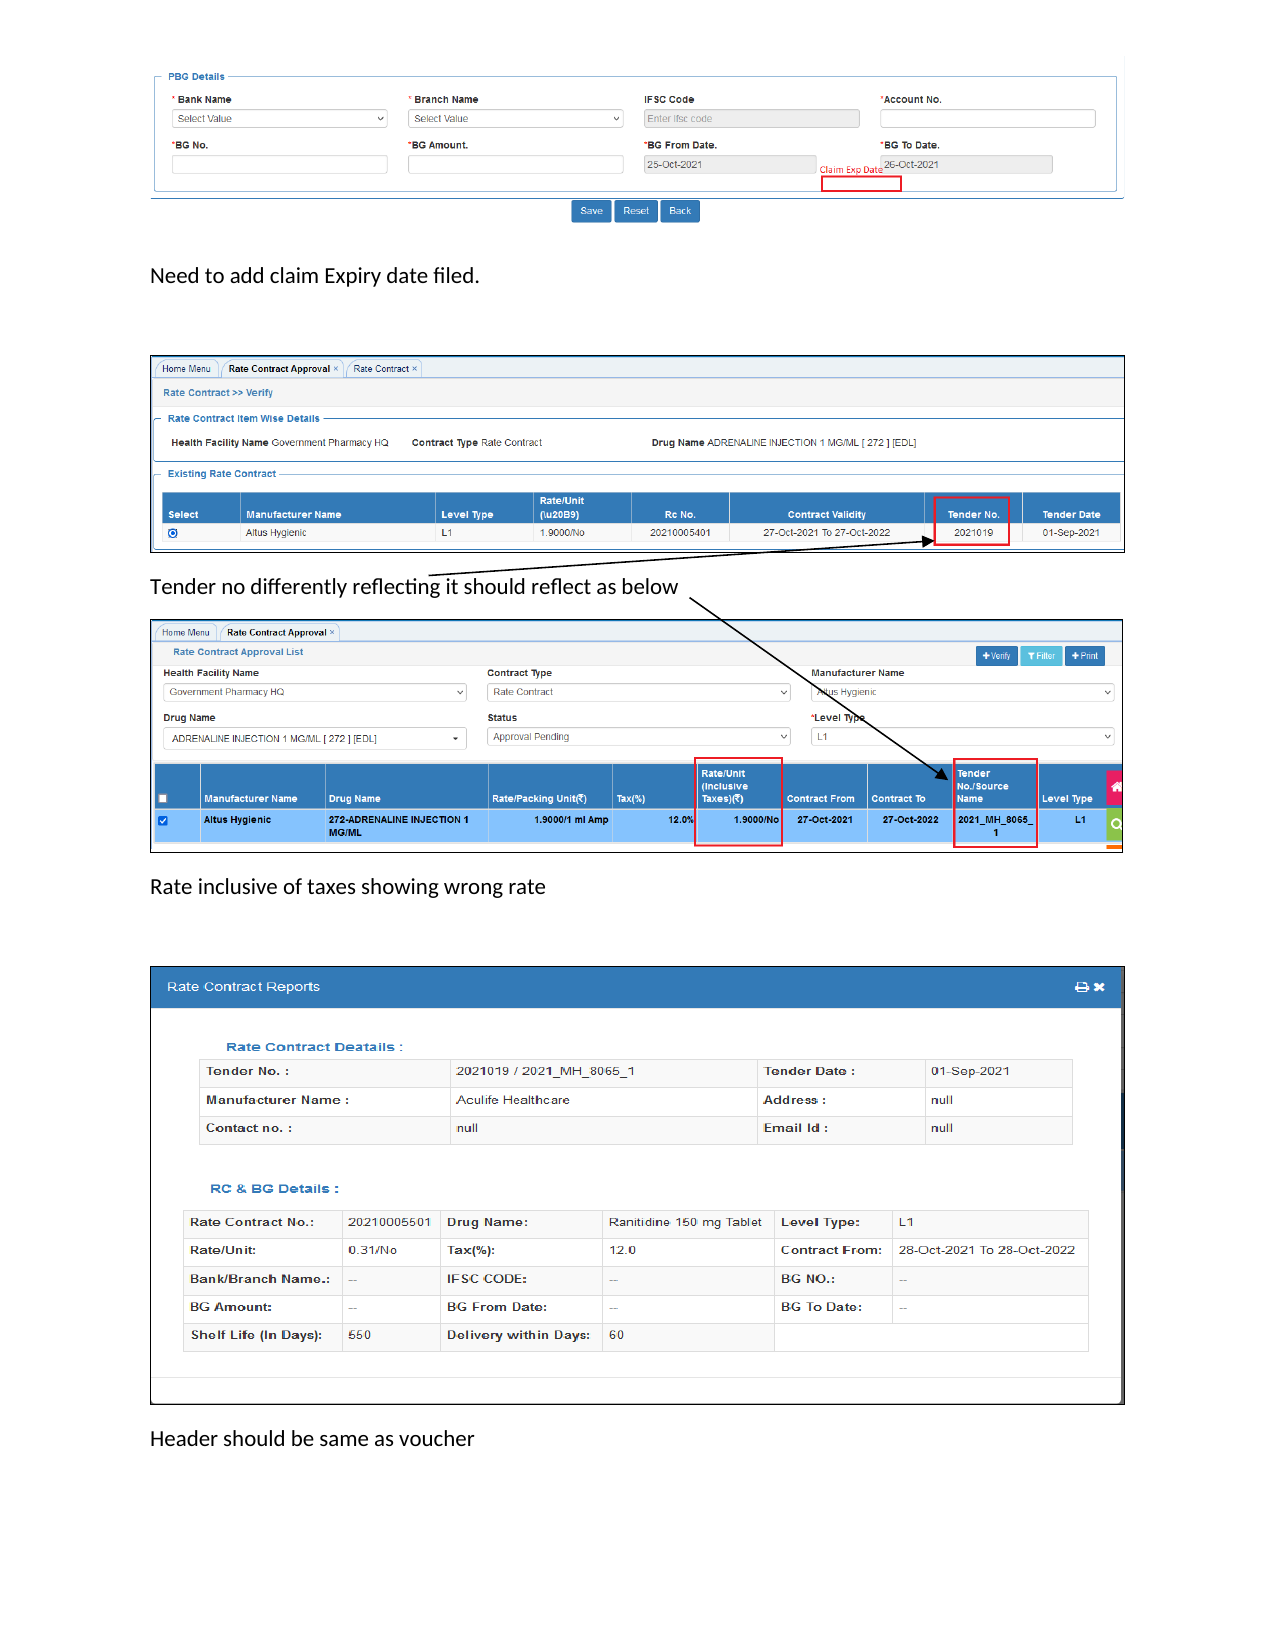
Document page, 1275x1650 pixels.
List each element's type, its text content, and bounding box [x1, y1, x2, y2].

text Need to add claim Expiry date filed. [150, 261, 1125, 289]
picture [151, 620, 1122, 852]
picture [151, 356, 1124, 552]
text Tender no differently reflecting it should reflect as below [150, 572, 1125, 600]
text Header should be same as voucher [150, 1424, 1125, 1452]
picture [151, 967, 1124, 1404]
picture [150, 56, 1125, 243]
text Rate inclusive of taxes showing wrong rate [150, 872, 1125, 900]
